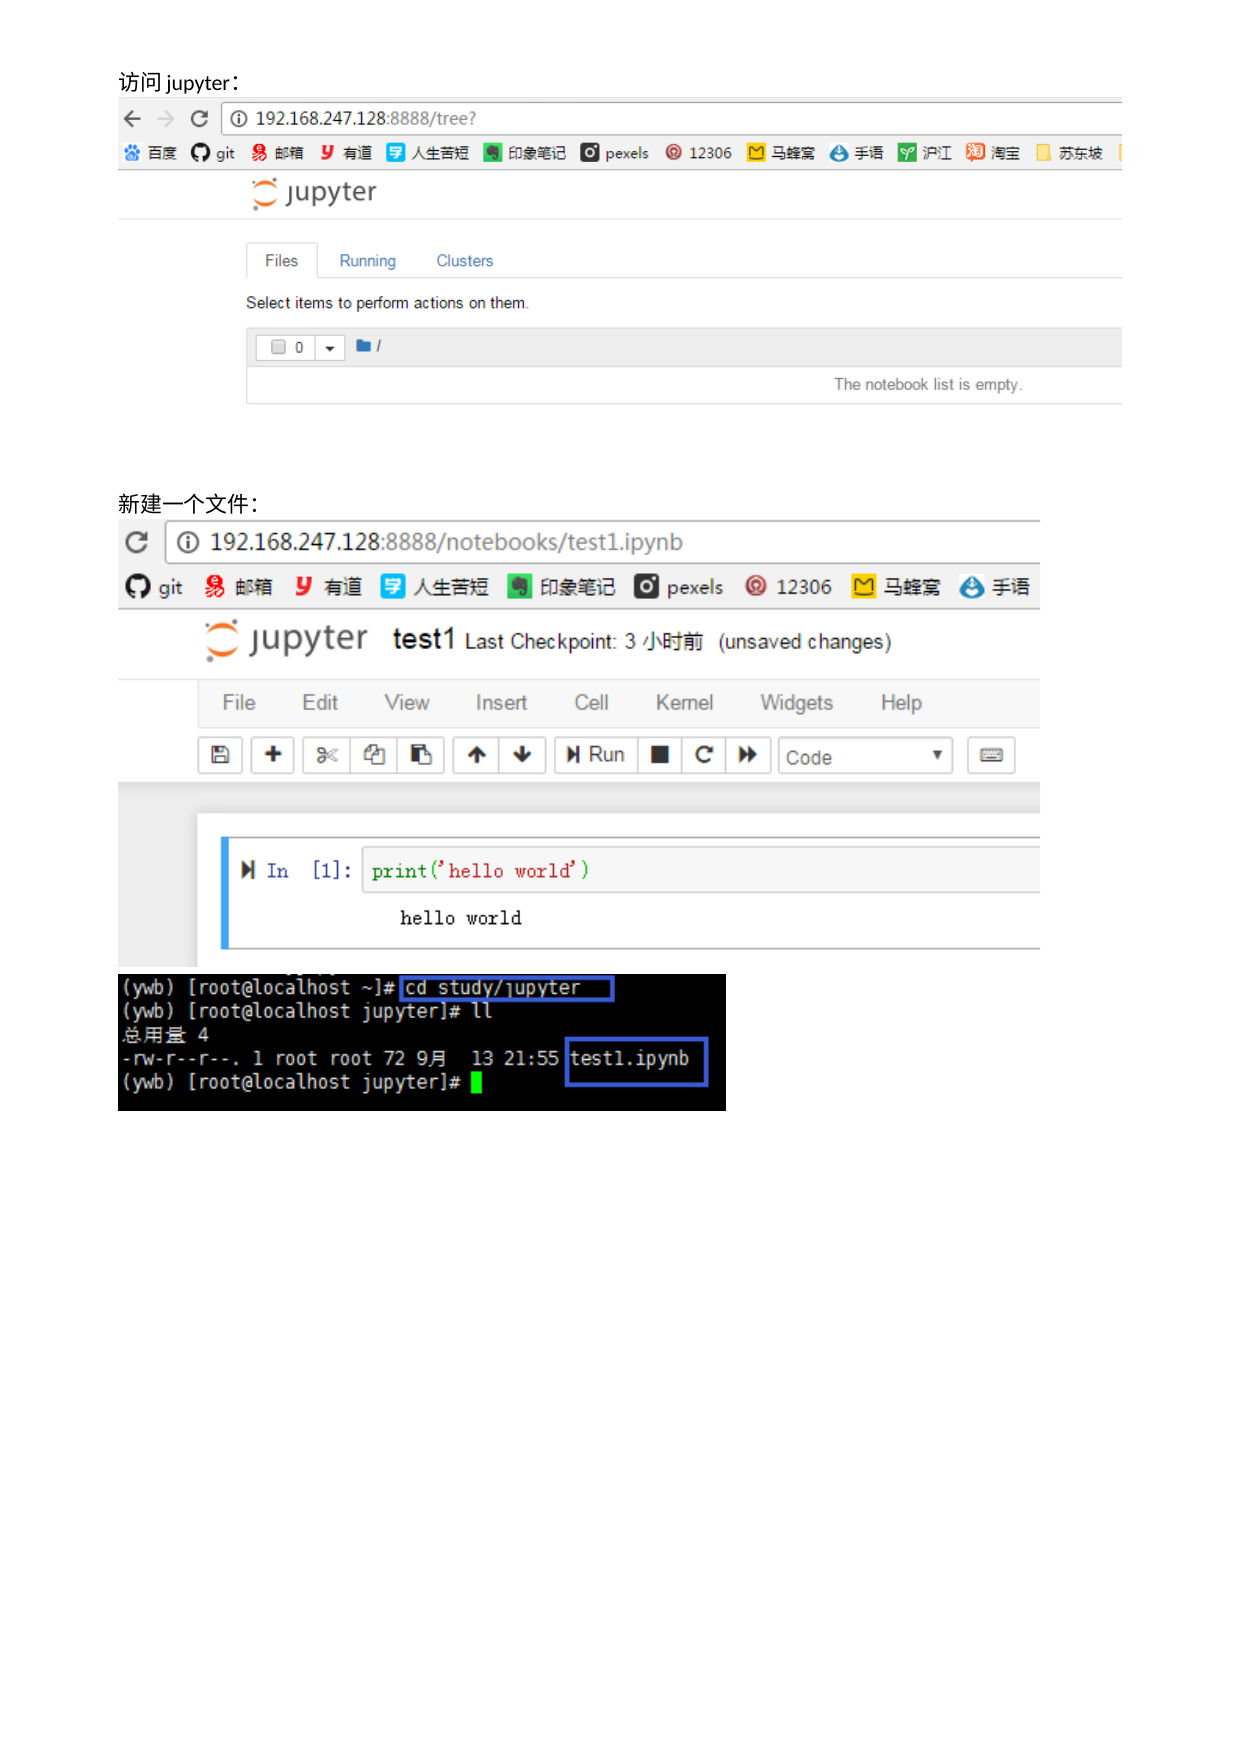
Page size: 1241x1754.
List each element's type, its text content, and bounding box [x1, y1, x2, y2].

picture [118, 97, 1123, 438]
picture [118, 519, 1040, 967]
text 新建一个文件： [118, 487, 1122, 519]
text 访问jupyter： [118, 64, 1122, 97]
picture [118, 974, 726, 1111]
